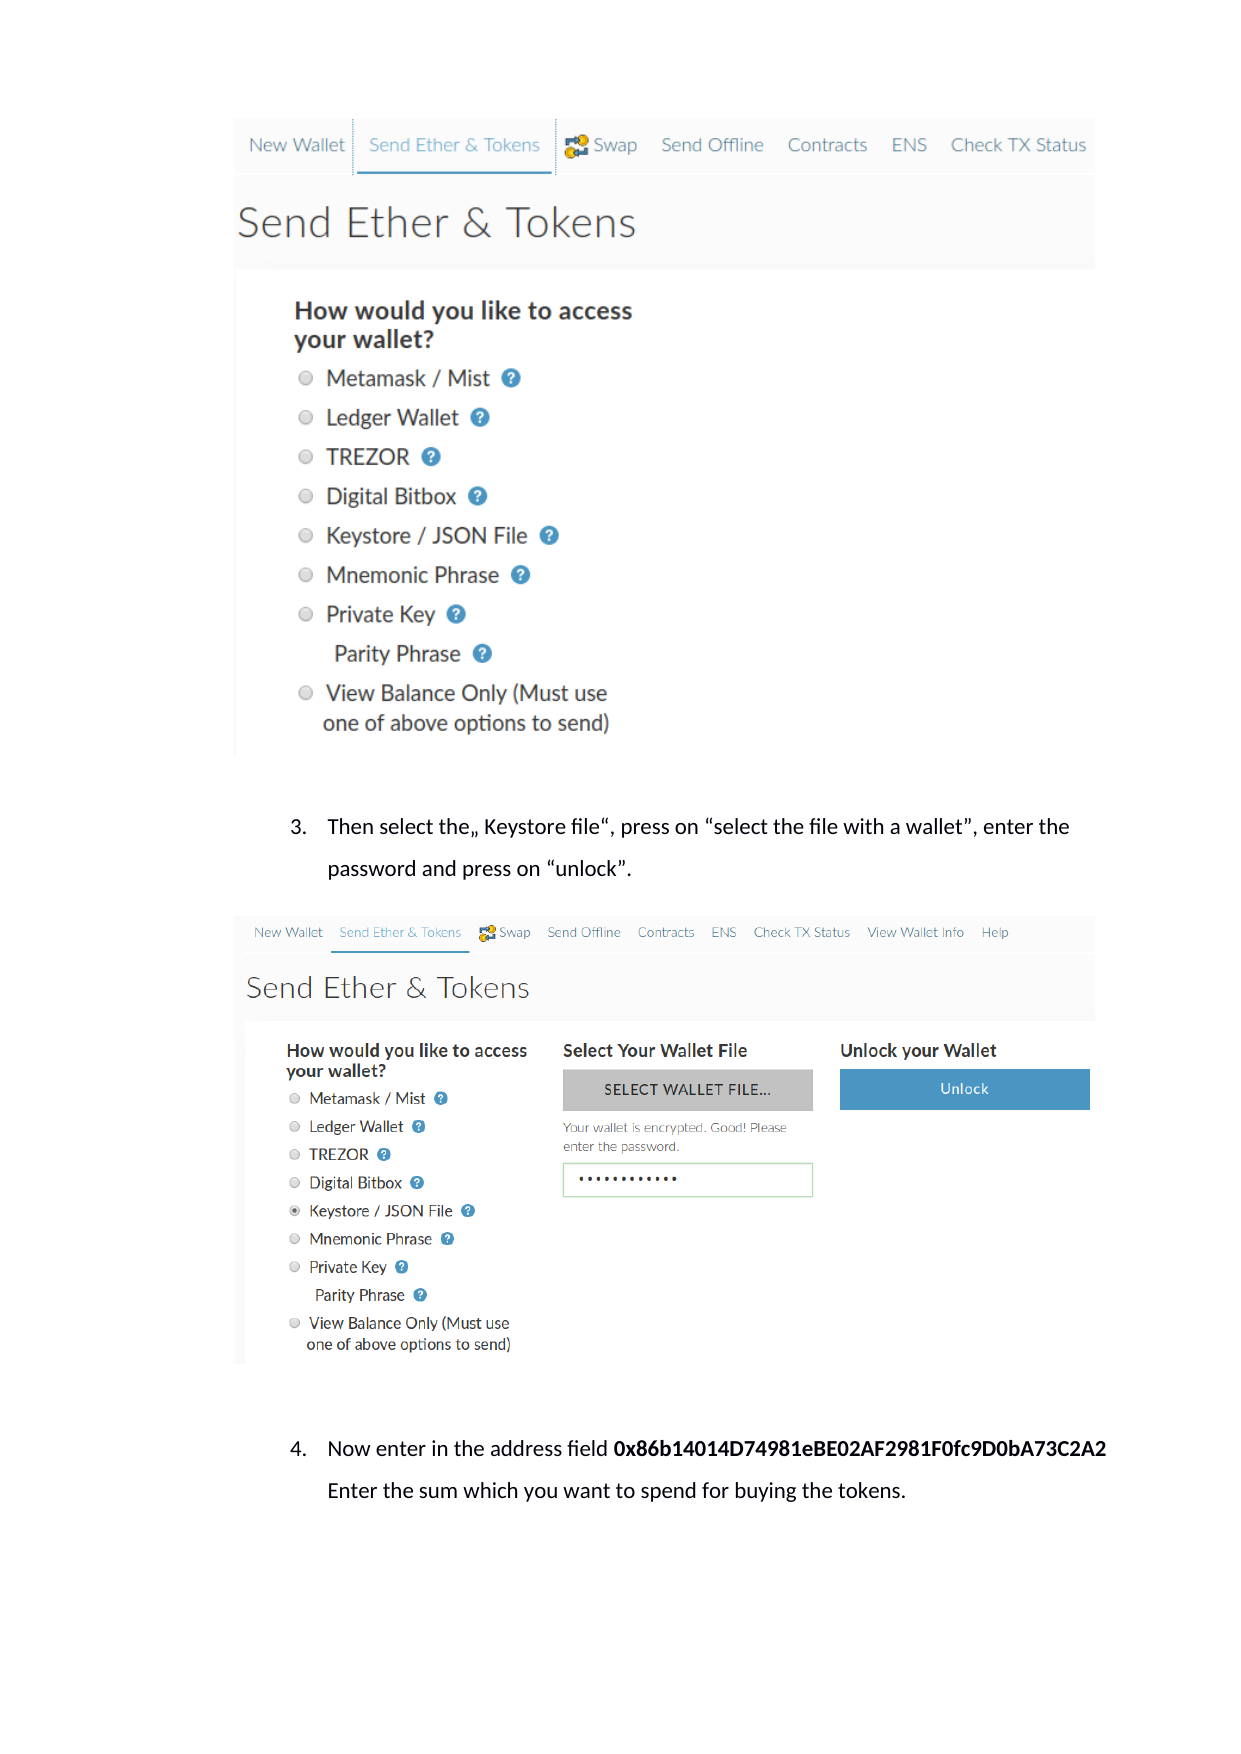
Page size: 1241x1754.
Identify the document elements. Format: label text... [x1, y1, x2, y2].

list Then select the„ Keystore file“, press on “select the file with a wallet”, enter the password and press on “unlock”. [290, 812, 1152, 882]
list Now enter in the address field 0x86b14014D74981eBE02AF2981F0fc9D0bA73C2A2 [290, 1434, 1152, 1462]
picture [233, 118, 1096, 756]
list Enter the sum which you want to spend for buying the tokens. [327, 1476, 1152, 1504]
picture [233, 916, 1096, 1364]
